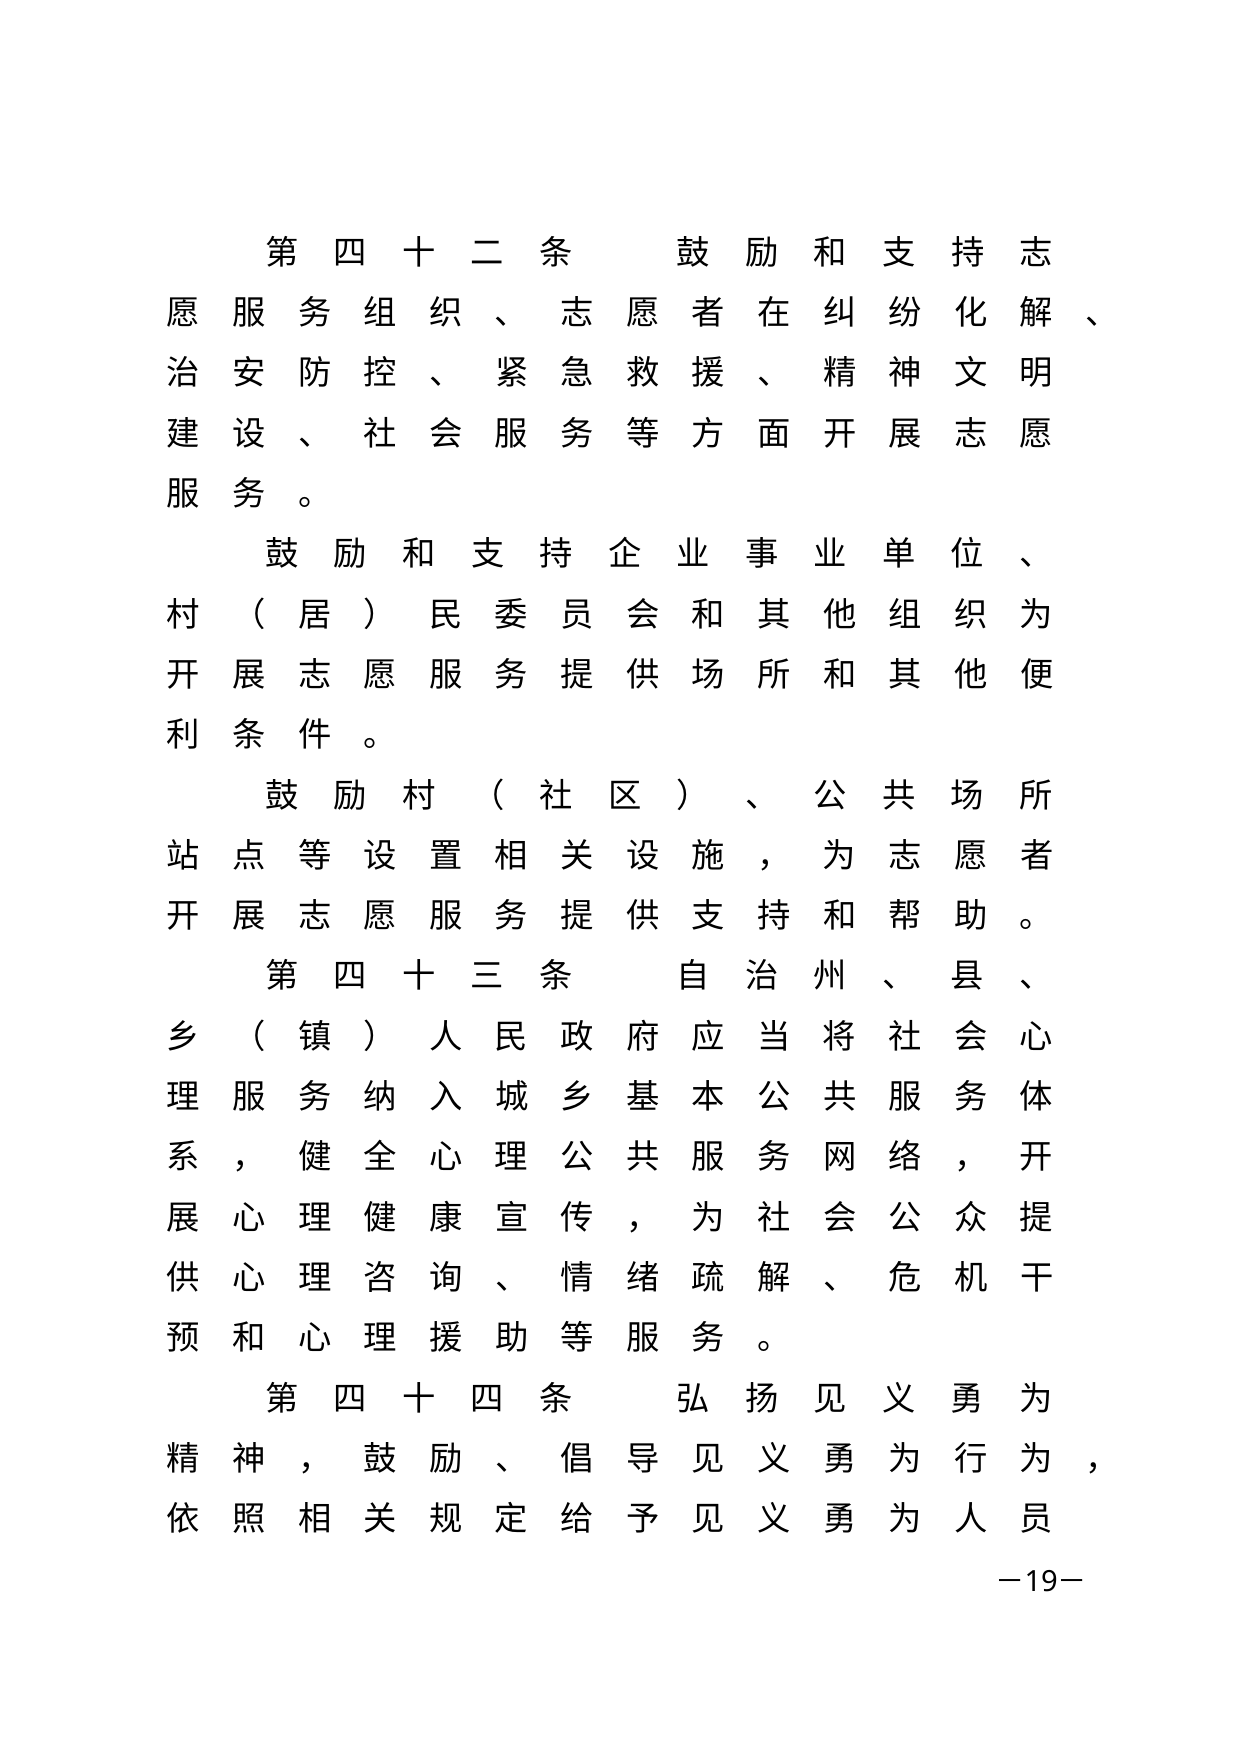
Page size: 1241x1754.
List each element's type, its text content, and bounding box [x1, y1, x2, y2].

text 第四十四条 弘扬见义勇为精神，鼓励、倡导见义勇为行为，依照相关规定给予见义勇为人员褒扬奖励，在医疗康复、就业扶持、教育保障等方面给予优待。 [167, 1365, 1085, 1546]
text 第四十二条 鼓励和支持志愿服务组织、志愿者在纠纷化解、治安防控、紧急救援、精神文明建设、社会服务等方面开展志愿服务。 [167, 219, 1085, 521]
text 鼓励村（社区）、公共场所站点等设置相关设施，为志愿者开展志愿服务提供支持和帮助。 [167, 762, 1085, 943]
text 鼓励和支持企业事业单位、村（居）民委员会和其他组织为开展志愿服务提供场所和其他便利条件。 [167, 521, 1085, 762]
text 第四十三条 自治州、县、乡（镇）人民政府应当将社会心理服务纳入城乡基本公共服务体系，健全心理公共服务网络，开展心理健康宣传，为社会公众提供心理咨询、情绪疏解、危机干预和心理援助等服务。 [167, 943, 1085, 1365]
